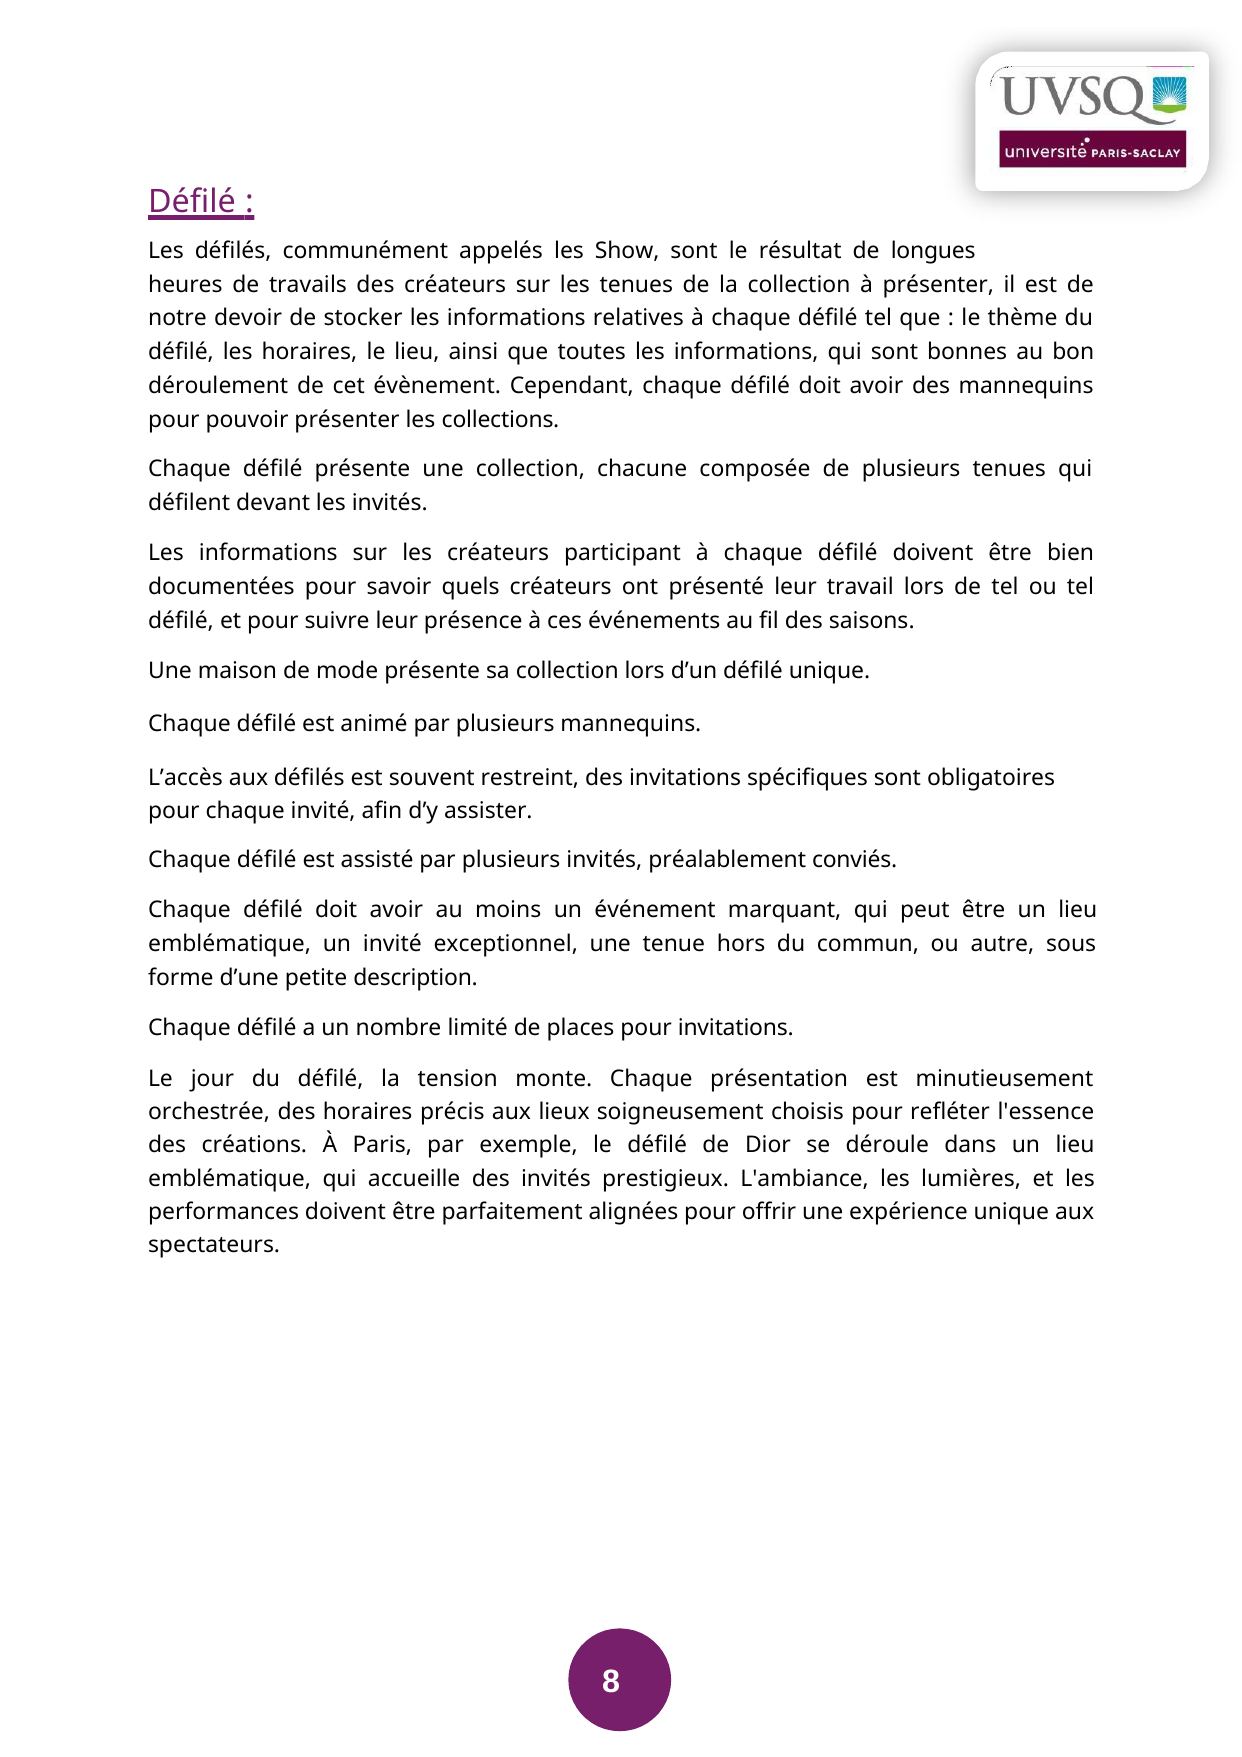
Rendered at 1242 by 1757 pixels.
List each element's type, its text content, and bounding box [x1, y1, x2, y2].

text Chaque défilé doit avoir au moins un événement marquant, qui peut être un lieu emblématique, un invité exceptionnel, une tenue hors du commun, ou autre, sous forme d’une petite description. [148, 893, 1097, 992]
text L’accès aux défilés est souvent restreint, des invitations spécifiques sont obligatoires pour chaque invité, afin d’y assister. [148, 760, 1091, 825]
text Chaque défilé a un nombre limité de places pour invitations. [148, 1011, 1221, 1042]
picture [941, 27, 1242, 224]
text Chaque défilé présente une collection, chacune composée de plusieurs tenues qui défilent devant les invités. [148, 452, 1093, 517]
text Le jour du défilé, la tension monte. Chaque présentation est minutieusement orchestrée, des horaires précis aux lieux soigneusement choisis pour refléter l'essence des créations. À Paris, par exemple, le défilé de Dior se déroule dans un lieu emblématique, qui accueille des invités prestigieux. L'ambiance, les lumières, et les performances doivent être parfaitement alignées pour offrir une expérience unique aux spectateurs. [148, 1062, 1094, 1259]
text heures de travails des créateurs sur les tenues de la collection à présenter, il est de notre devoir de stocker les informations relatives à chaque défilé tel que : le thème du défilé, les horaires, le lieu, ainsi que toutes les informations, qui sont bonnes au bon déroulement de cet évènement. Cependant, chaque défilé doit avoir des mannequins pour pouvoir présenter les collections. [148, 268, 1095, 434]
subtitle Défilé : [148, 178, 941, 222]
text Chaque défilé est assisté par plusieurs invités, préalablement conviés. [148, 843, 1221, 874]
text Les défilés, communément appelés les Show, sont le résultat de longues [148, 234, 1221, 265]
text Les informations sur les créateurs participant à chaque défilé doivent être bien documentées pour savoir quels créateurs ont présenté leur travail lors de tel ou tel défilé, et pour suivre leur présence à ces événements au fil des saisons. [148, 536, 1094, 635]
text Une maison de mode présente sa collection lors d’un défilé unique. Chaque défilé est animé par plusieurs mannequins. [148, 654, 881, 738]
